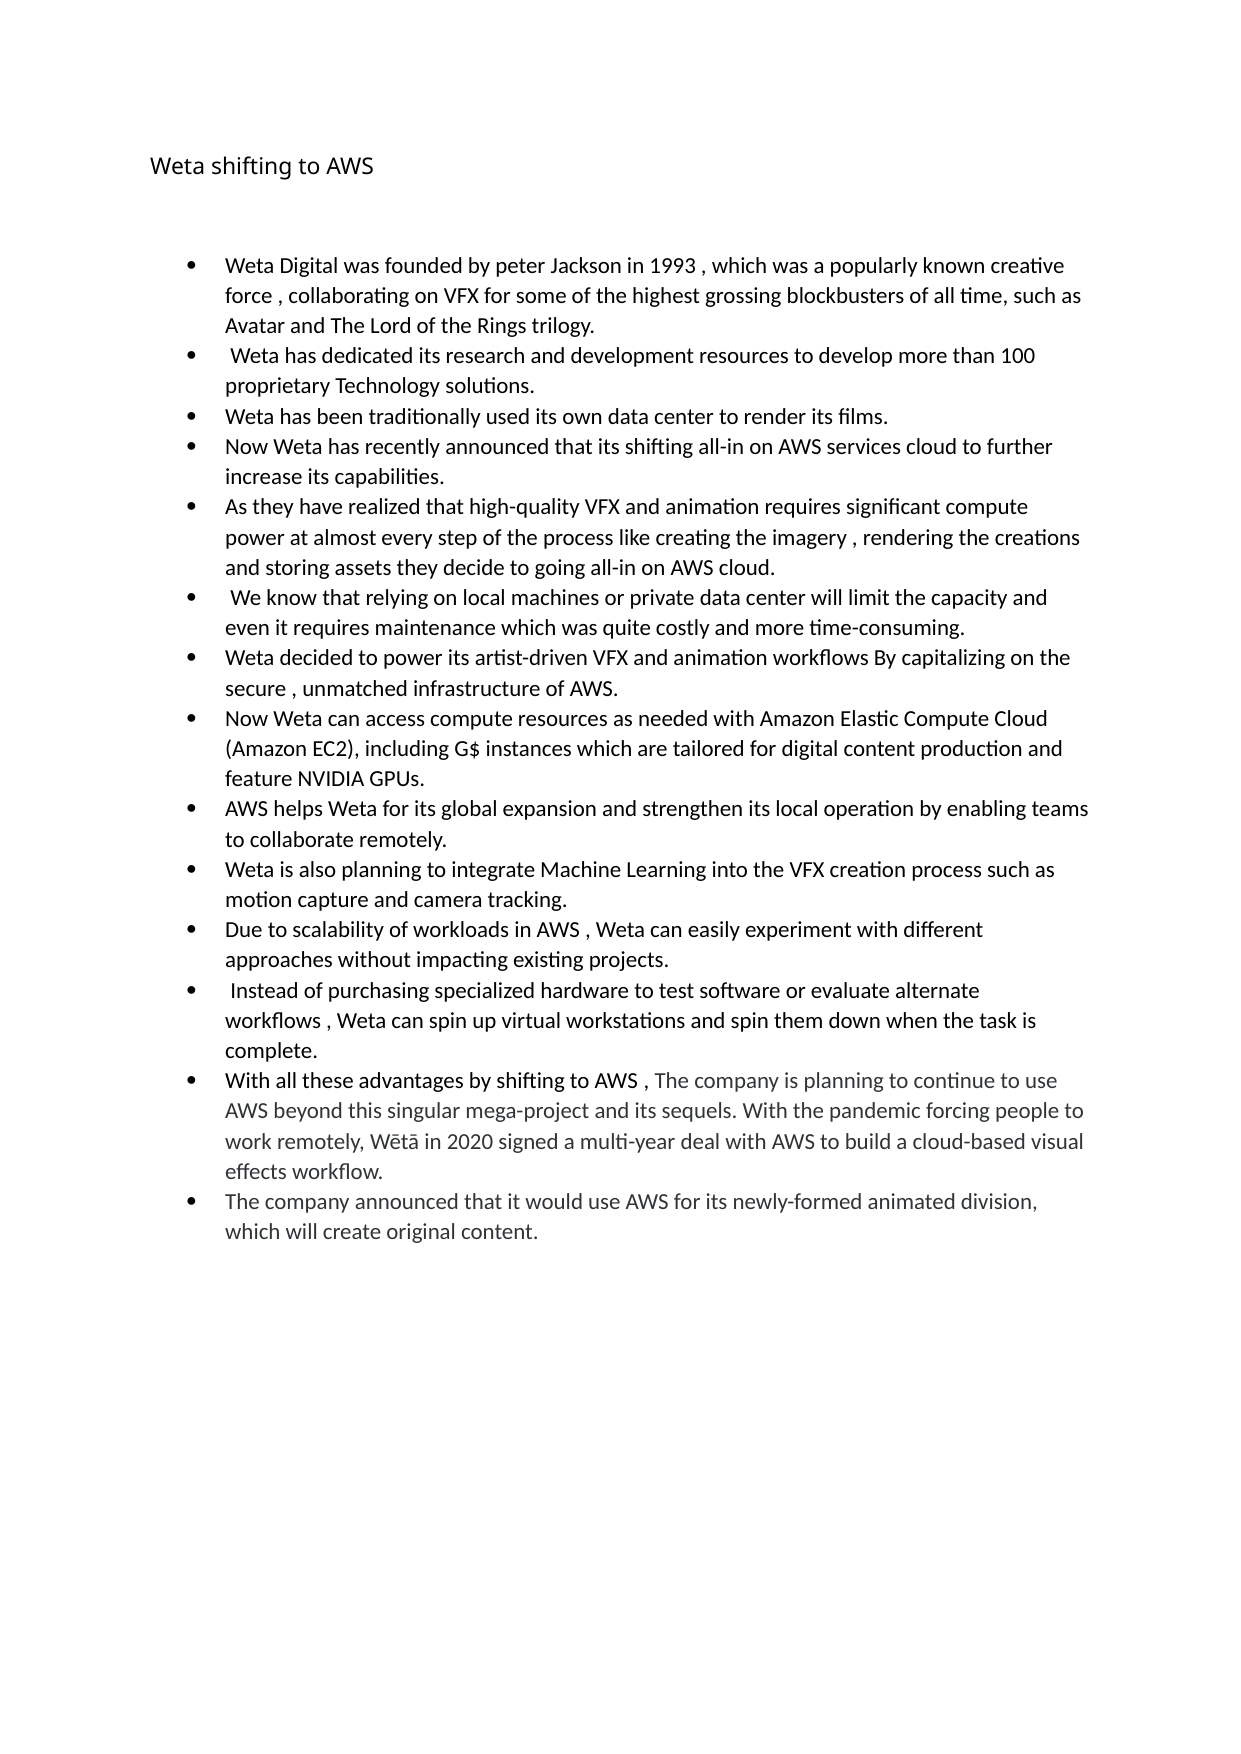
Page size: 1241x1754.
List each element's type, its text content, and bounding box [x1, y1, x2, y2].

list Due to scalability of workloads in AWS , Weta can easily experiment with different approaches without impacting existing projects. [187, 915, 1090, 974]
list As they have realized that high-quality VFX and animation requires significant compute power at almost every step of the process like creating the imagery , rendering the creations and storing assets they decide to going all-in on AWS cloud. [187, 492, 1090, 581]
list Weta has dedicated its research and development resources to develop more than 100 proprietary Technology solutions. [187, 341, 1090, 400]
list With all these advantages by shifting to AWS , The company is planning to continue to use AWS beyond this singular mega-project and its sequels. With the pandemic forcing people to work remotely, Wētā in 2020 signed a multi-year deal with AWS to build a cloud-based visual effects workflow. [187, 1066, 1090, 1185]
list Now Weta has recently announced that its shifting all-in on AWS services cloud to further increase its capabilities. [187, 432, 1090, 490]
text Weta shifting to AWS [150, 150, 1090, 181]
list We know that relying on local machines or private data center will limit the capacity and even it requires maintenance which was quite costly and more time-consuming. [187, 583, 1090, 641]
list Weta Digital was founded by peter Jackson in 1993 , which was a popularly known creative force , collaborating on VFX for some of the highest grossing blockbusters of all time, such as Avatar and The Lord of the Rings trilogy. [187, 251, 1090, 339]
list The company announced that it would use AWS for its newly-formed animated division, which will create original content. [187, 1187, 1090, 1246]
list Weta decided to power its artist-driven VFX and animation workflows By capitalizing on the secure , unmatched infrastructure of AWS. [187, 643, 1090, 702]
list Instead of purchasing specialized hardware to test software or evaluate alternate workflows , Weta can spin up virtual workstations and spin them down when the task is complete. [187, 976, 1090, 1064]
list Weta has been traditionally used its own data center to render its films. [187, 402, 1090, 430]
list Weta is also planning to integrate Machine Learning into the VFX creation process such as motion capture and camera tracking. [187, 855, 1090, 913]
list Now Weta can access compute resources as needed with Amazon Elastic Compute Cloud (Amazon EC2), including G$ instances which are tailored for digital content production and feature NVIDIA GPUs. [187, 704, 1090, 792]
list AWS helps Weta for its global expansion and strengthen its local operation by enabling teams to collaborate remotely. [187, 794, 1090, 853]
